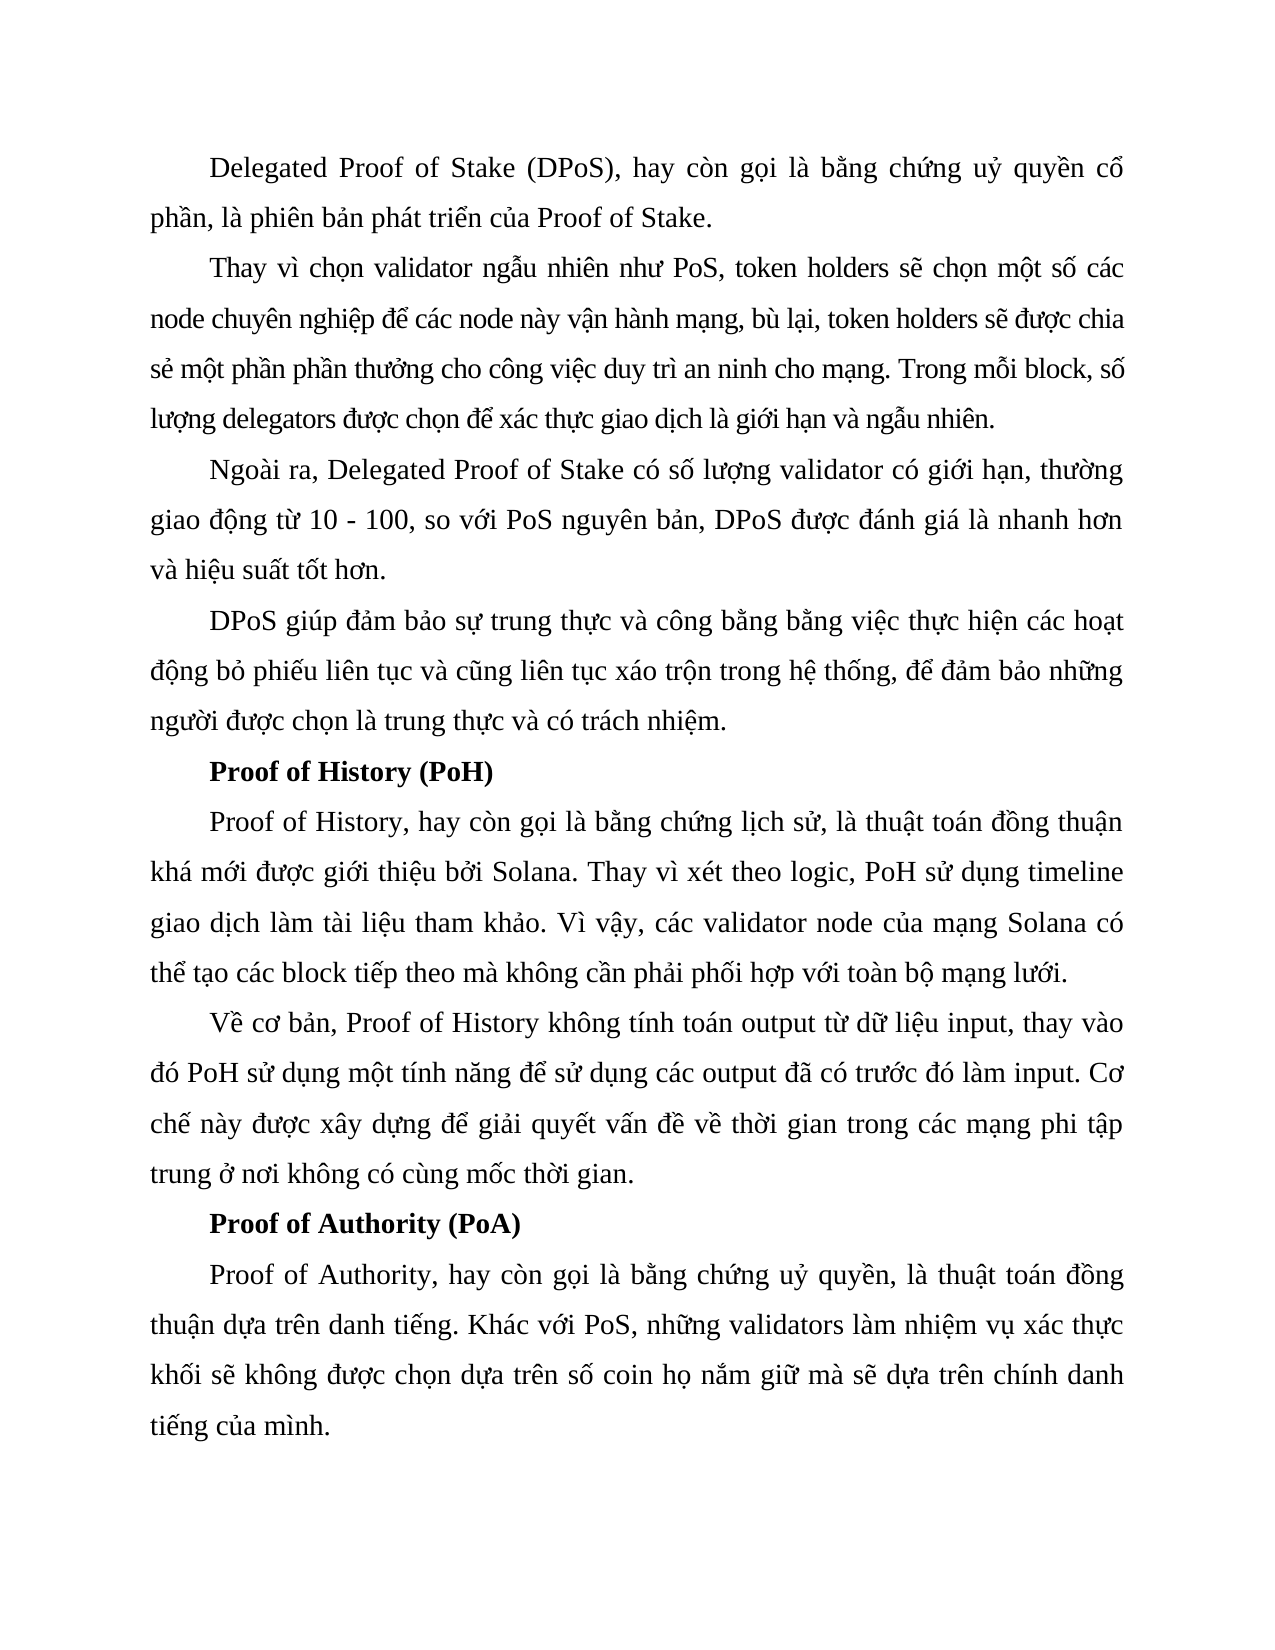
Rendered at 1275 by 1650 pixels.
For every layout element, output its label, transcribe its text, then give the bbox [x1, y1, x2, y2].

text Proof of Authority, hay còn gọi là bằng chứng uỷ quyền, là thuật toán đồng thuận dựa trên danh tiếng. Khác với PoS, những validators làm nhiệm vụ xác thực khối sẽ không được chọn dựa trên số coin họ nắm giữ mà sẽ dựa trên chính danh tiếng của mình. [150, 1257, 1125, 1441]
text Thay vì chọn validator ngẫu nhiên như PoS, token holders sẽ chọn một số các node chuyên nghiệp để các node này vận hành mạng, bù lại, token holders sẽ được chia sẻ một phần phần thưởng cho công việc duy trì an ninh cho mạng. Trong mỗi block, số lượng delegators được chọn để xác thực giao dịch là giới hạn và ngẫu nhiên. [150, 251, 1125, 435]
text Proof of Authority (PoA) [150, 1207, 1125, 1240]
text Proof of History (PoH) [150, 754, 1125, 787]
text DPoS giúp đảm bảo sự trung thực và công bằng bằng việc thực hiện các hoạt động bỏ phiếu liên tục và cũng liên tục xáo trộn trong hệ thống, để đảm bảo những người được chọn là trung thực và có trách nhiệm. [150, 603, 1125, 737]
text Về cơ bản, Proof of History không tính toán output từ dữ liệu input, thay vào đó PoH sử dụng một tính năng để sử dụng các output đã có trước đó làm input. Cơ chế này được xây dựng để giải quyết vấn đề về thời gian trong các mạng phi tập trung ở nơi không có cùng mốc thời gian. [150, 1005, 1125, 1190]
text Delegated Proof of Stake (DPoS), hay còn gọi là bằng chứng uỷ quyền cổ phần, là phiên bản phát triển của Proof of Stake. [150, 150, 1125, 234]
text Ngoài ra, Delegated Proof of Stake có số lượng validator có giới hạn, thường giao động từ 10 - 100, so với PoS nguyên bản, DPoS được đánh giá là nhanh hơn và hiệu suất tốt hơn. [150, 452, 1125, 586]
text Proof of History, hay còn gọi là bằng chứng lịch sử, là thuật toán đồng thuận khá mới được giới thiệu bởi Solana. Thay vì xét theo logic, PoH sử dụng timeline giao dịch làm tài liệu tham khảo. Vì vậy, các validator node của mạng Solana có thể tạo các block tiếp theo mà không cần phải phối hợp với toàn bộ mạng lưới. [150, 804, 1125, 988]
